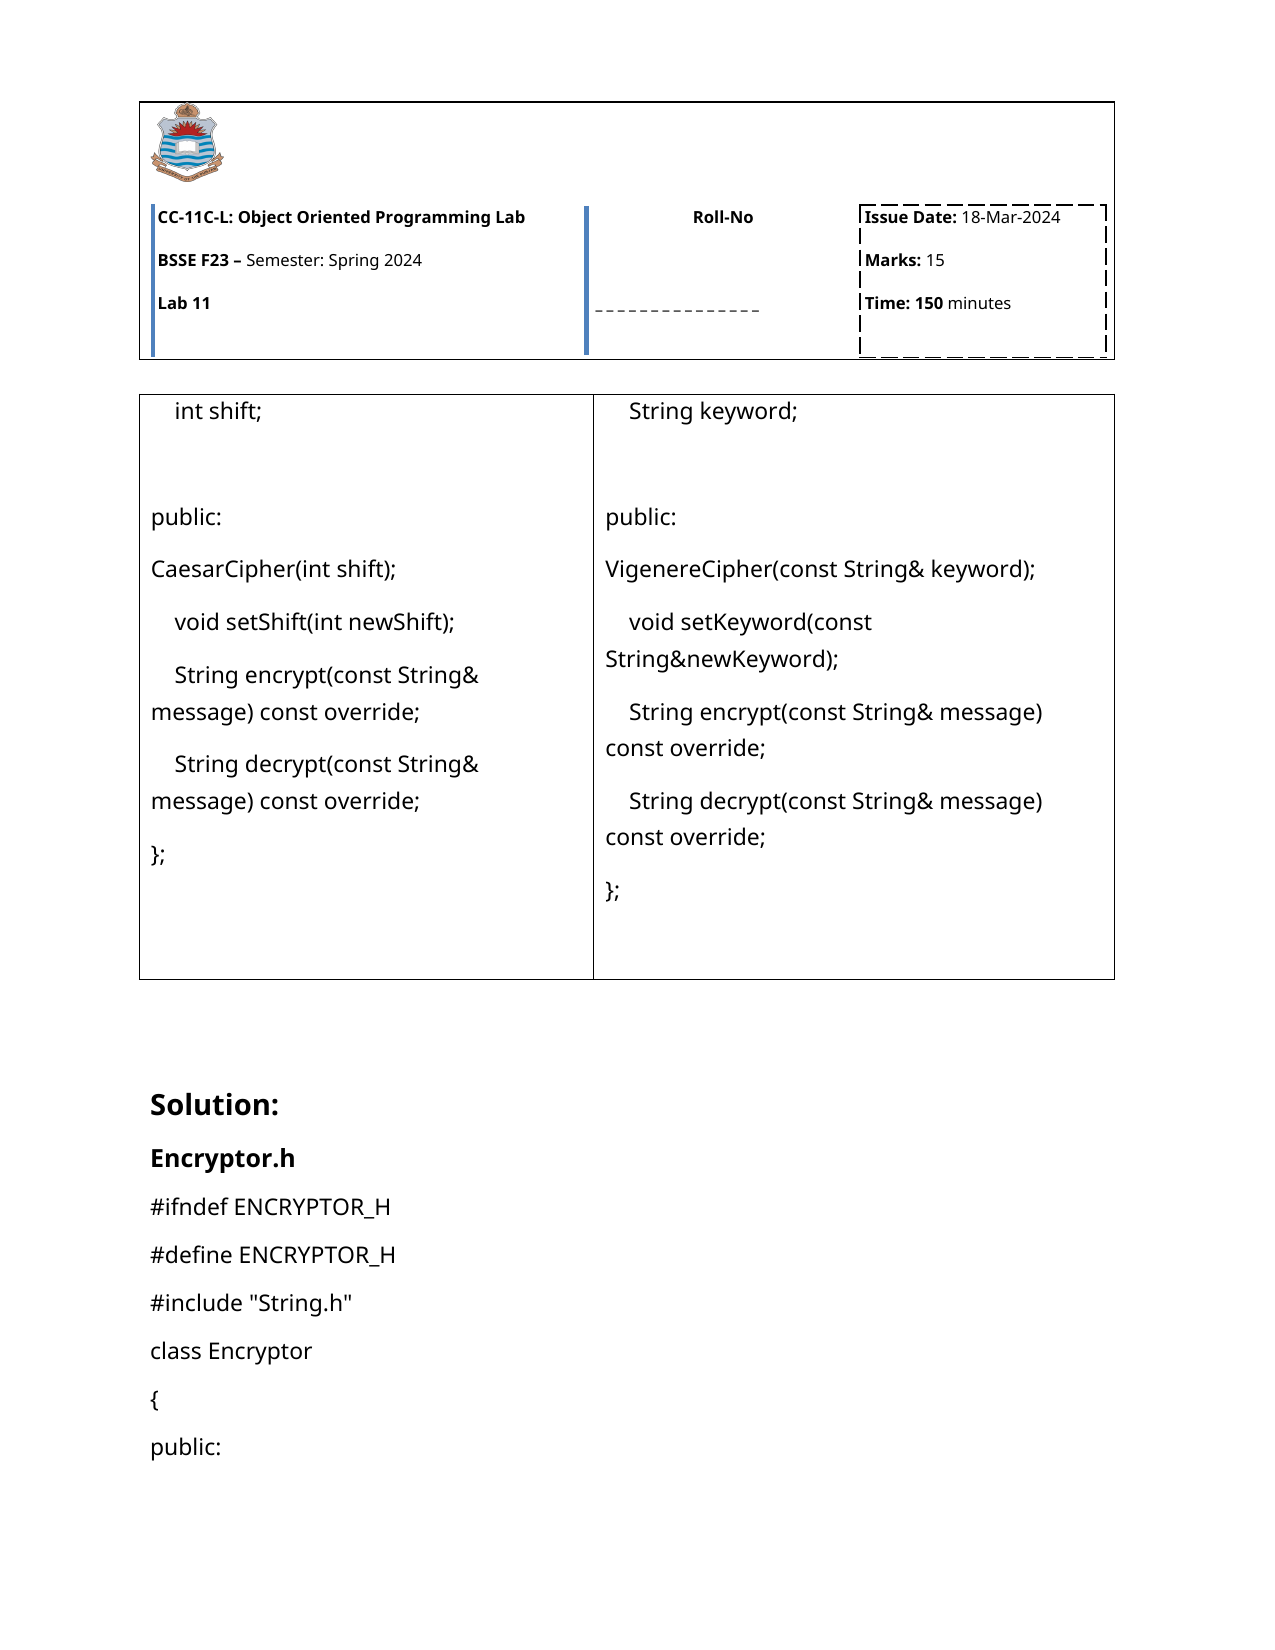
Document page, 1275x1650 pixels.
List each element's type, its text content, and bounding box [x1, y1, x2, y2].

picture [150, 102, 224, 182]
text { [150, 1383, 1125, 1414]
text Solution: [150, 1084, 1125, 1124]
text #define ENCRYPTOR_H [150, 1239, 1125, 1270]
text #ifndef ENCRYPTOR_H [150, 1191, 1125, 1222]
text public: [150, 1431, 1125, 1462]
text class Encryptor [150, 1335, 1125, 1366]
text #include "String.h" [150, 1287, 1125, 1318]
text Encryptor.h [150, 1140, 1125, 1174]
